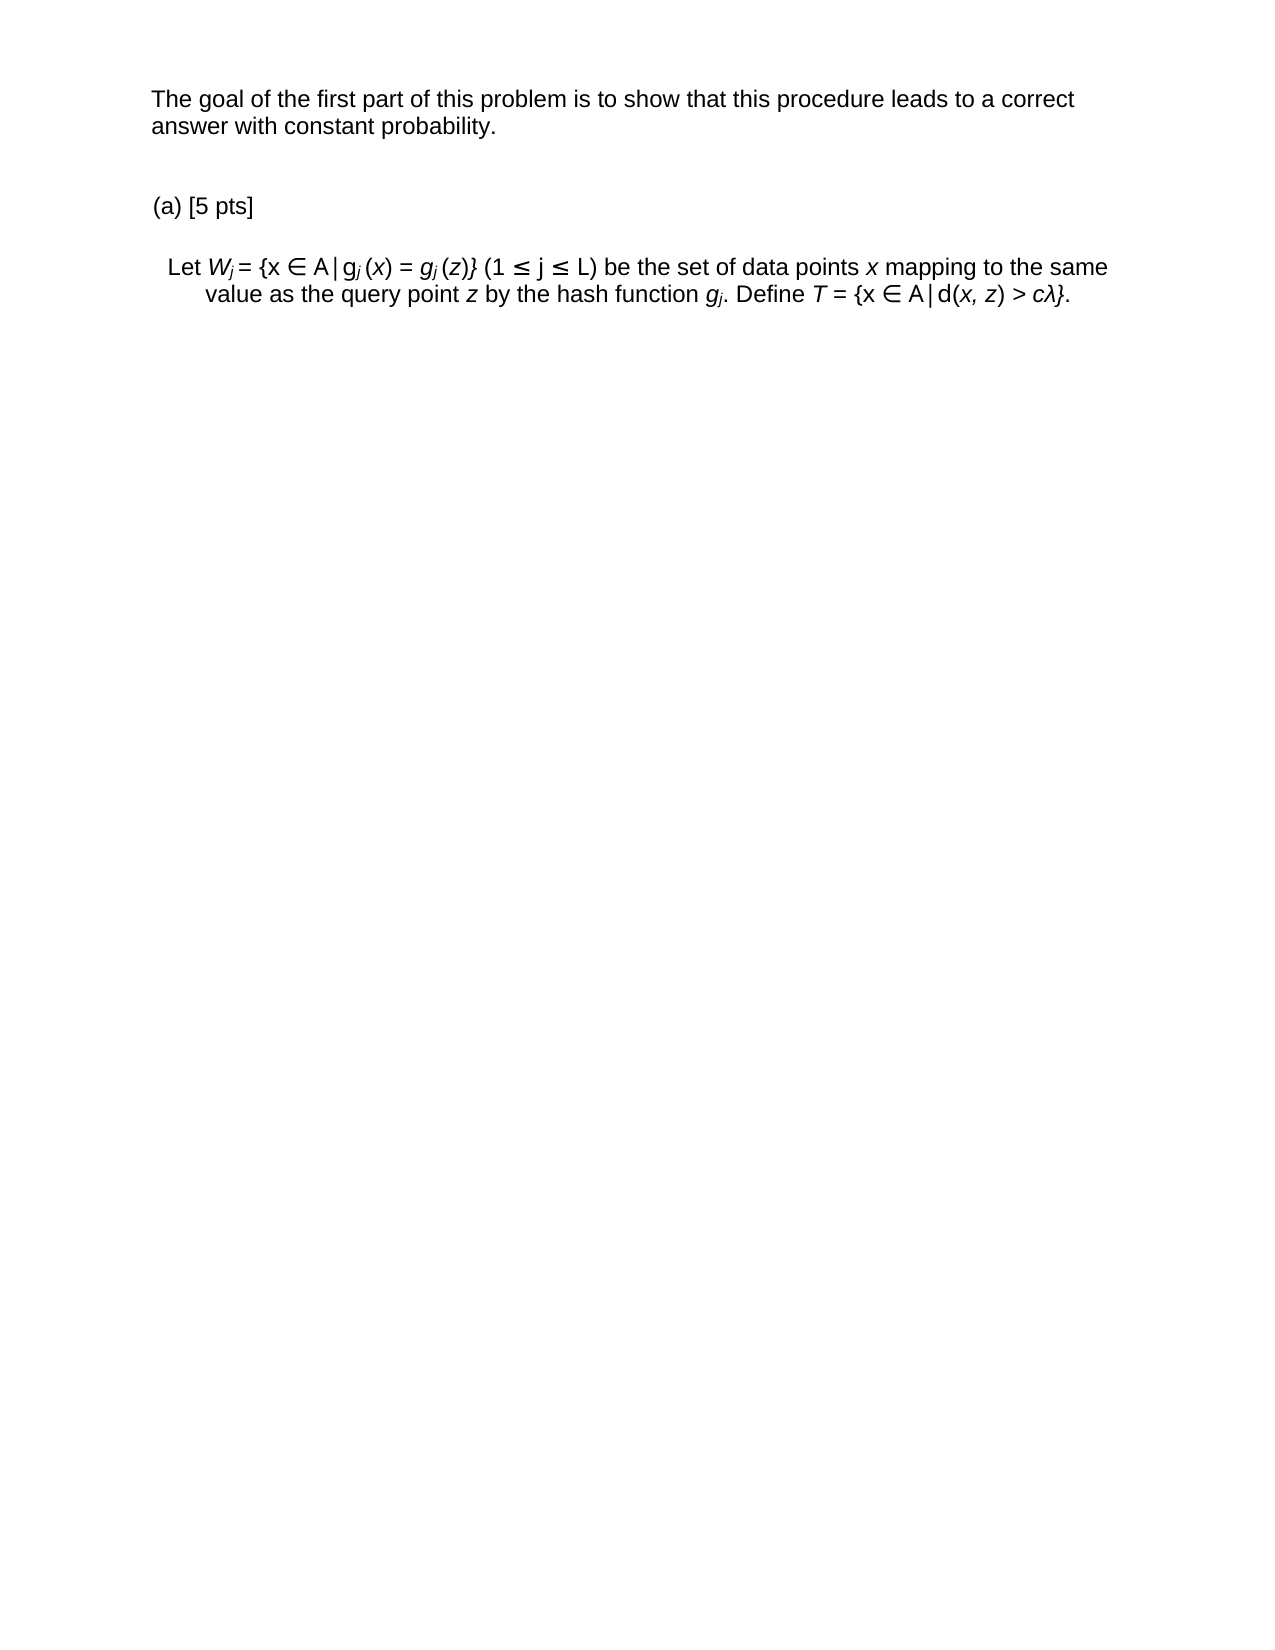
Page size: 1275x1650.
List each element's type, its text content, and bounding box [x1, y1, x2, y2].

text The goal of the first part of this problem is to show that this procedure leads to a correct answer with constant probability. [151, 85, 1124, 140]
text Let Wj = {x ∈ A|gj (x) = gj (z)} (1 ≤ j ≤ L) be the set of data points x mapping to the same value as the query point z by the hash function gj. Define T = {x ∈ A|d(x, z) > cλ}. [151, 252, 1125, 309]
text (a) [5 pts] [153, 192, 1138, 219]
